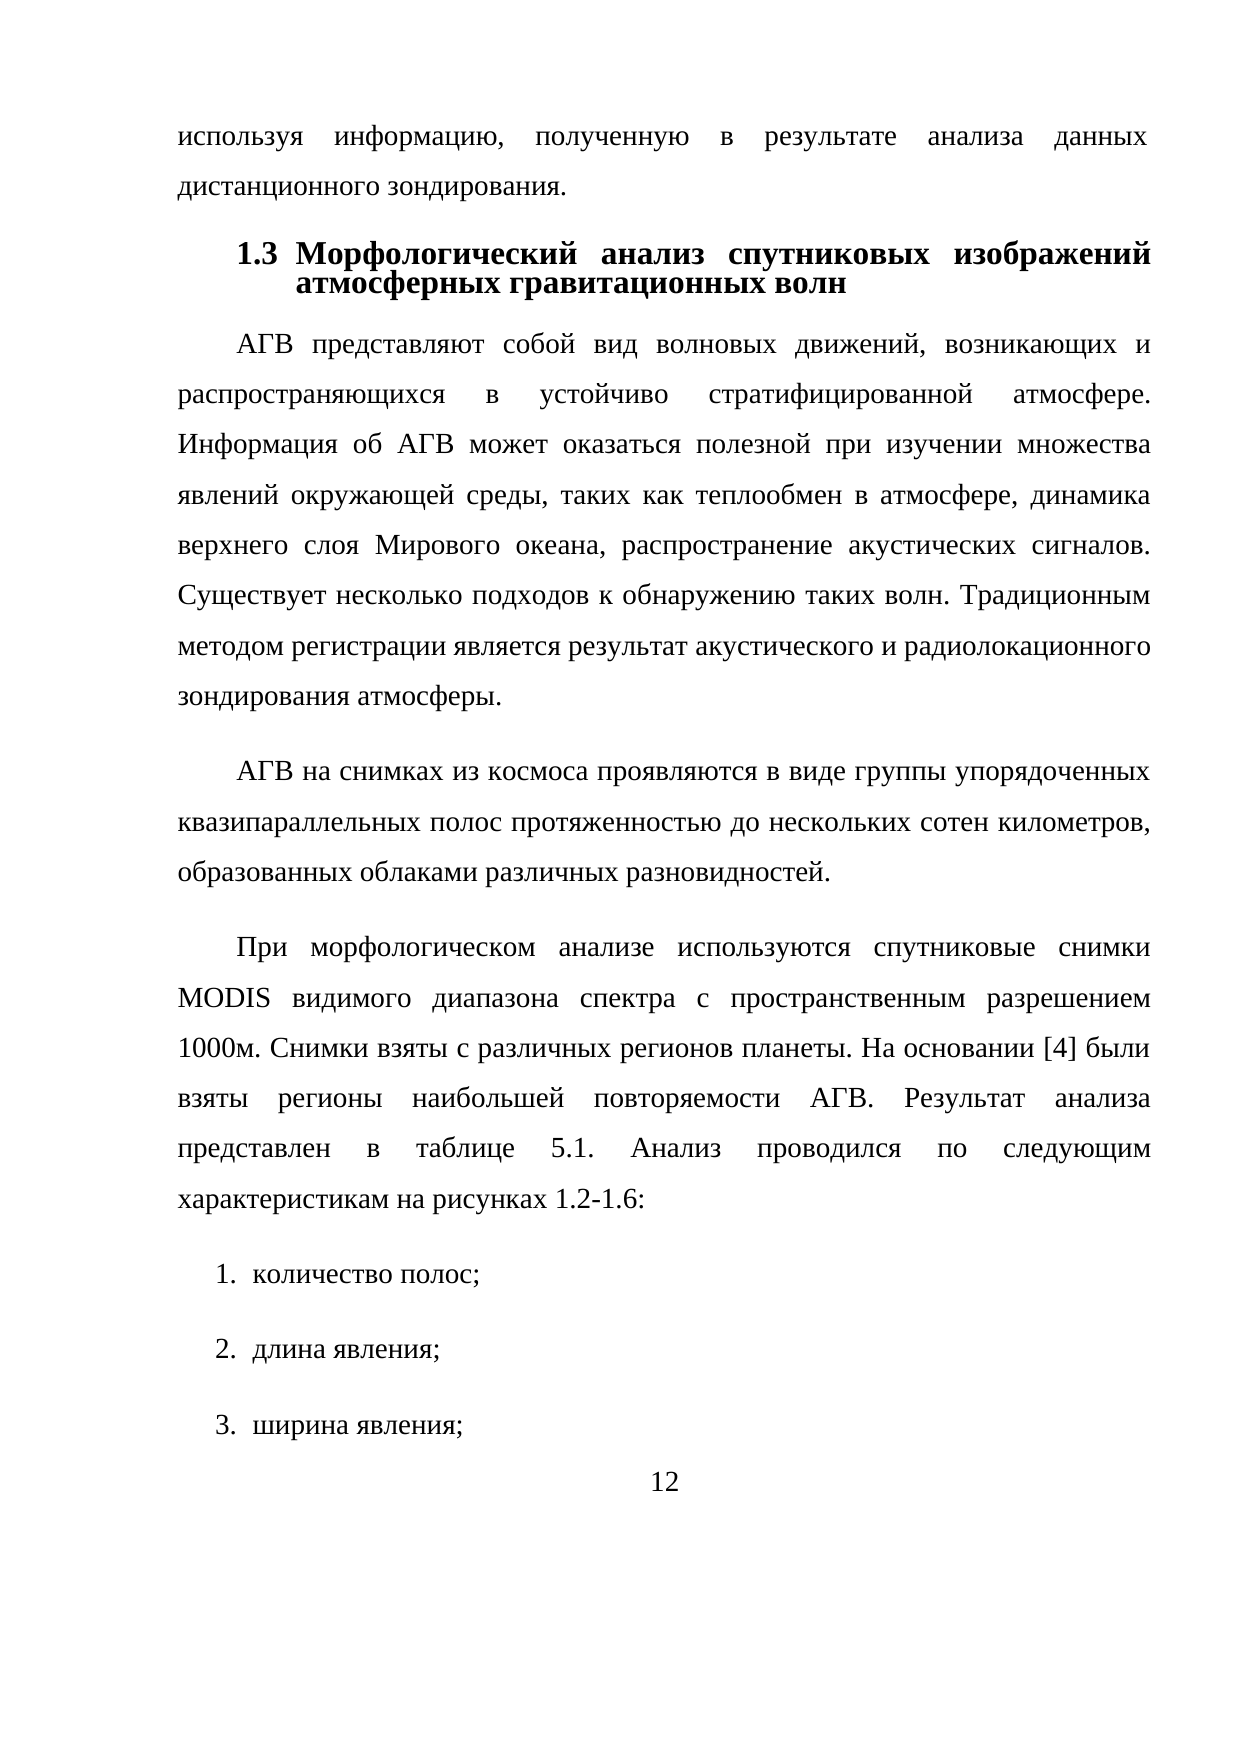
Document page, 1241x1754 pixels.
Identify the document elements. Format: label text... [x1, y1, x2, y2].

list длина явления; [215, 1332, 1152, 1365]
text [177, 118, 1148, 202]
text При морфологическом анализе используются спутниковые снимки MODIS видимого диапазона спектра с пространственным разрешением 1000м. Снимки взяты с различных регионов планеты. На основании [4] были взяты регионы наибольшей повторяемости АГВ. Результат анализа представлен в таблице 5.1. Анализ проводился по следующим характеристикам на рисунках 1.2-1.6: [177, 929, 1152, 1214]
text АГВ представляют собой вид волновых движений, возникающих и распространяющихся в устойчиво стратифицированной атмосфере. Информация об АГВ может оказаться полезной при изучении множества явлений окружающей среды, таких как теплообмен в атмосфере, динамика верхнего слоя Мирового океана, распространение акустических сигналов. Существует несколько подходов к обнаружению таких волн. Традиционным методом регистрации является результат акустического и радиолокационного зондирования атмосферы. [177, 326, 1152, 712]
text АГВ на снимках из космоса проявляются в виде группы упорядоченных квазипараллельных полос протяженностью до нескольких сотен километров, образованных облаками различных разновидностей. [177, 753, 1152, 888]
list ширина явления; [215, 1407, 1152, 1440]
list количество полос; [215, 1256, 1152, 1290]
subtitle Морфологический анализ спутниковых изображений атмосферных гравитационных волн [236, 239, 1152, 301]
